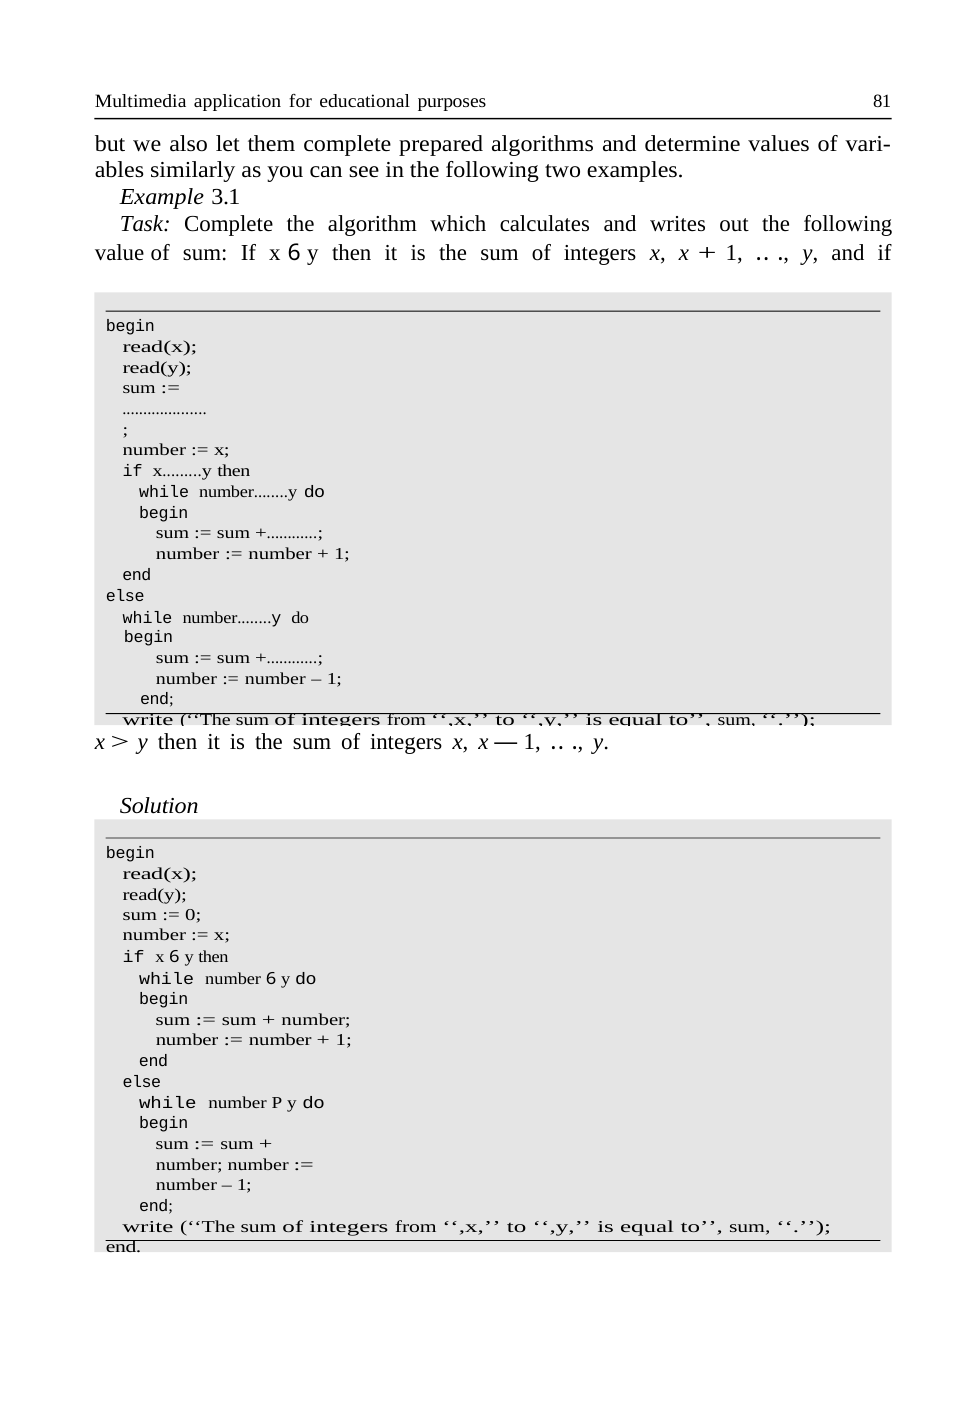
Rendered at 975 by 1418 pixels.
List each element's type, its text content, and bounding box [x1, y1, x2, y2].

text Task: Complete the algorithm which calculates and writes out the following value of sum: If x 6 y then it is the sum of integers x, x + 1, .. ., y, and if x > y then it is the sum of integers x, x — 1, .. ., y. [94, 211, 892, 756]
text but we also let them complete prepared algorithms and determine values of vari- ables similarly as you can see in the following two examples. [94, 130, 892, 183]
text Solution [119, 792, 921, 818]
text Example 3.1 [119, 183, 921, 209]
